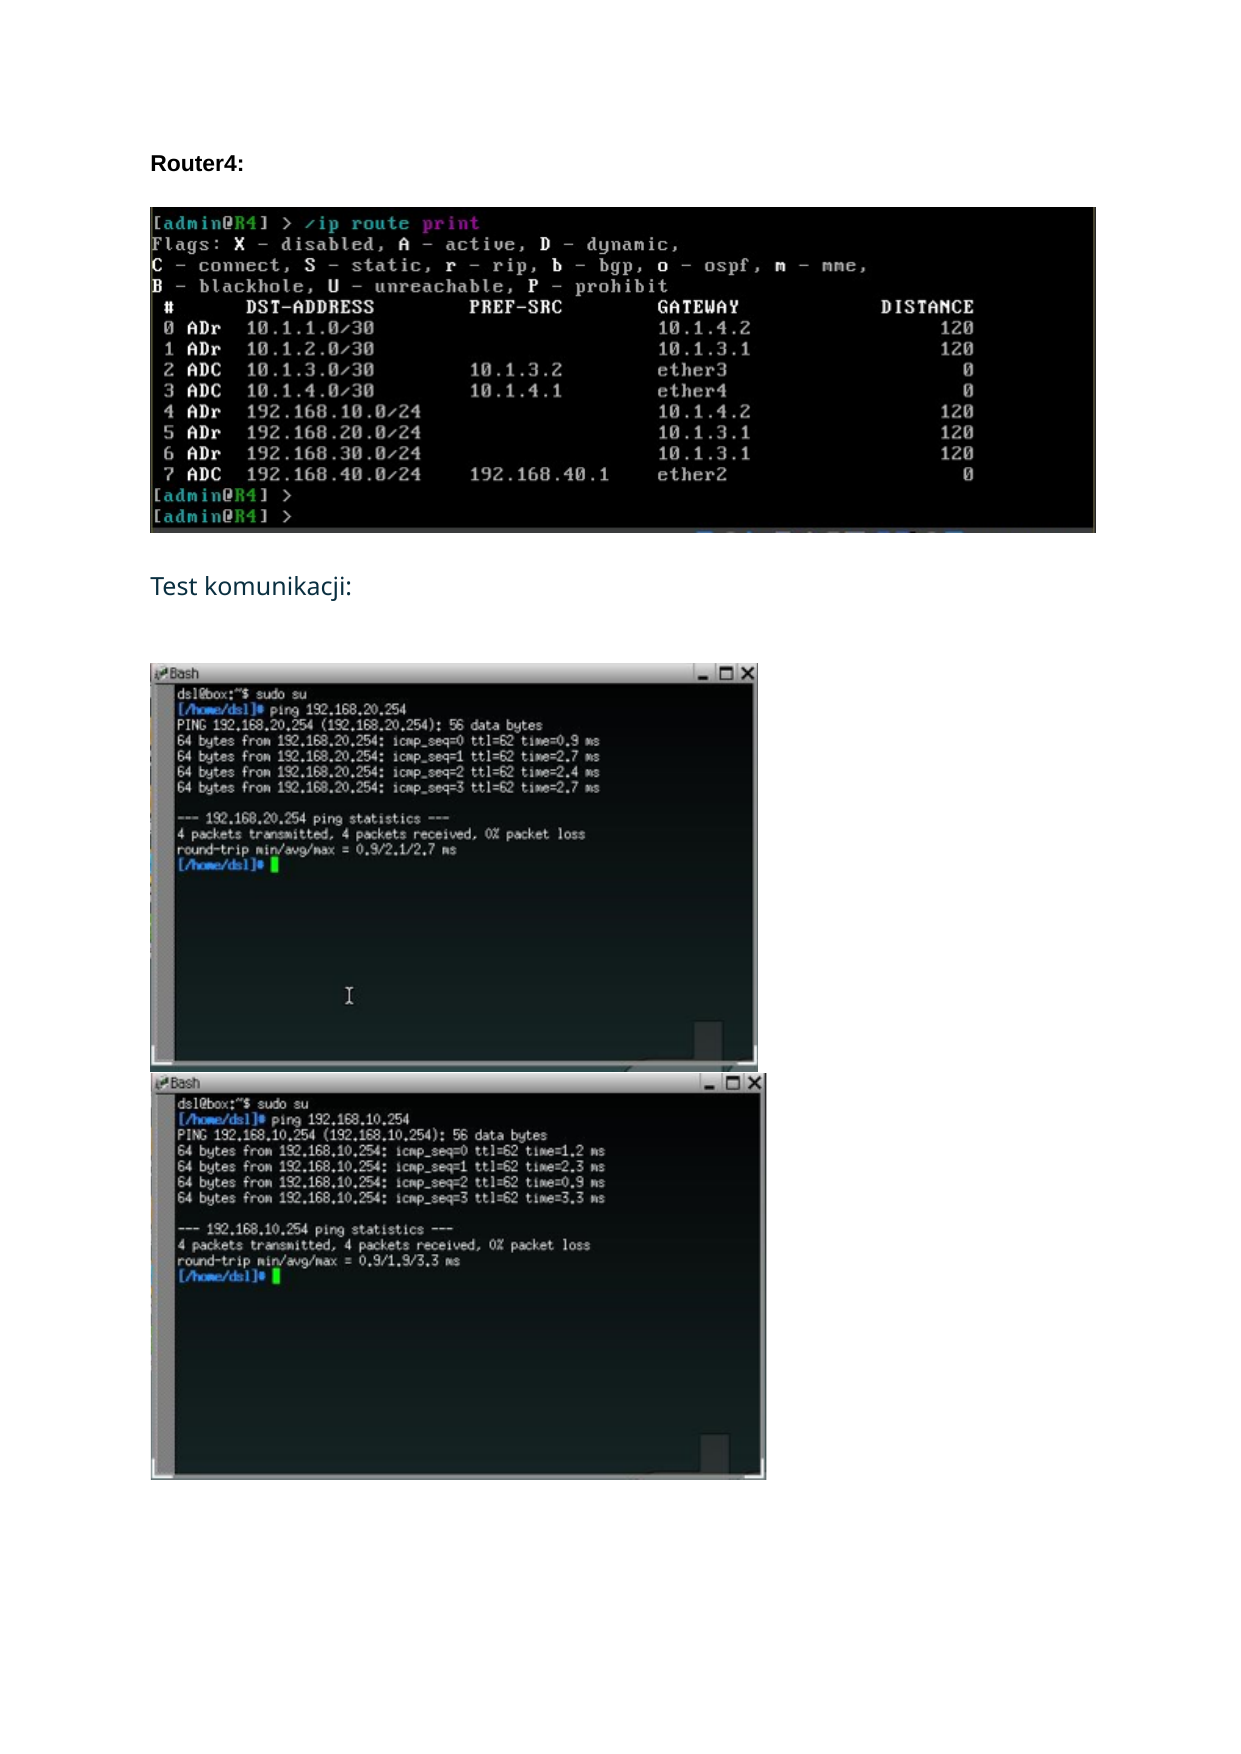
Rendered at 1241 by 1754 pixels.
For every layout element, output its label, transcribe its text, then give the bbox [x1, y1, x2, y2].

subtitle Test komunikacji: [150, 568, 1090, 603]
picture [150, 663, 758, 1072]
text Router4: [150, 150, 1091, 176]
picture [150, 207, 1096, 533]
picture [150, 1073, 767, 1480]
